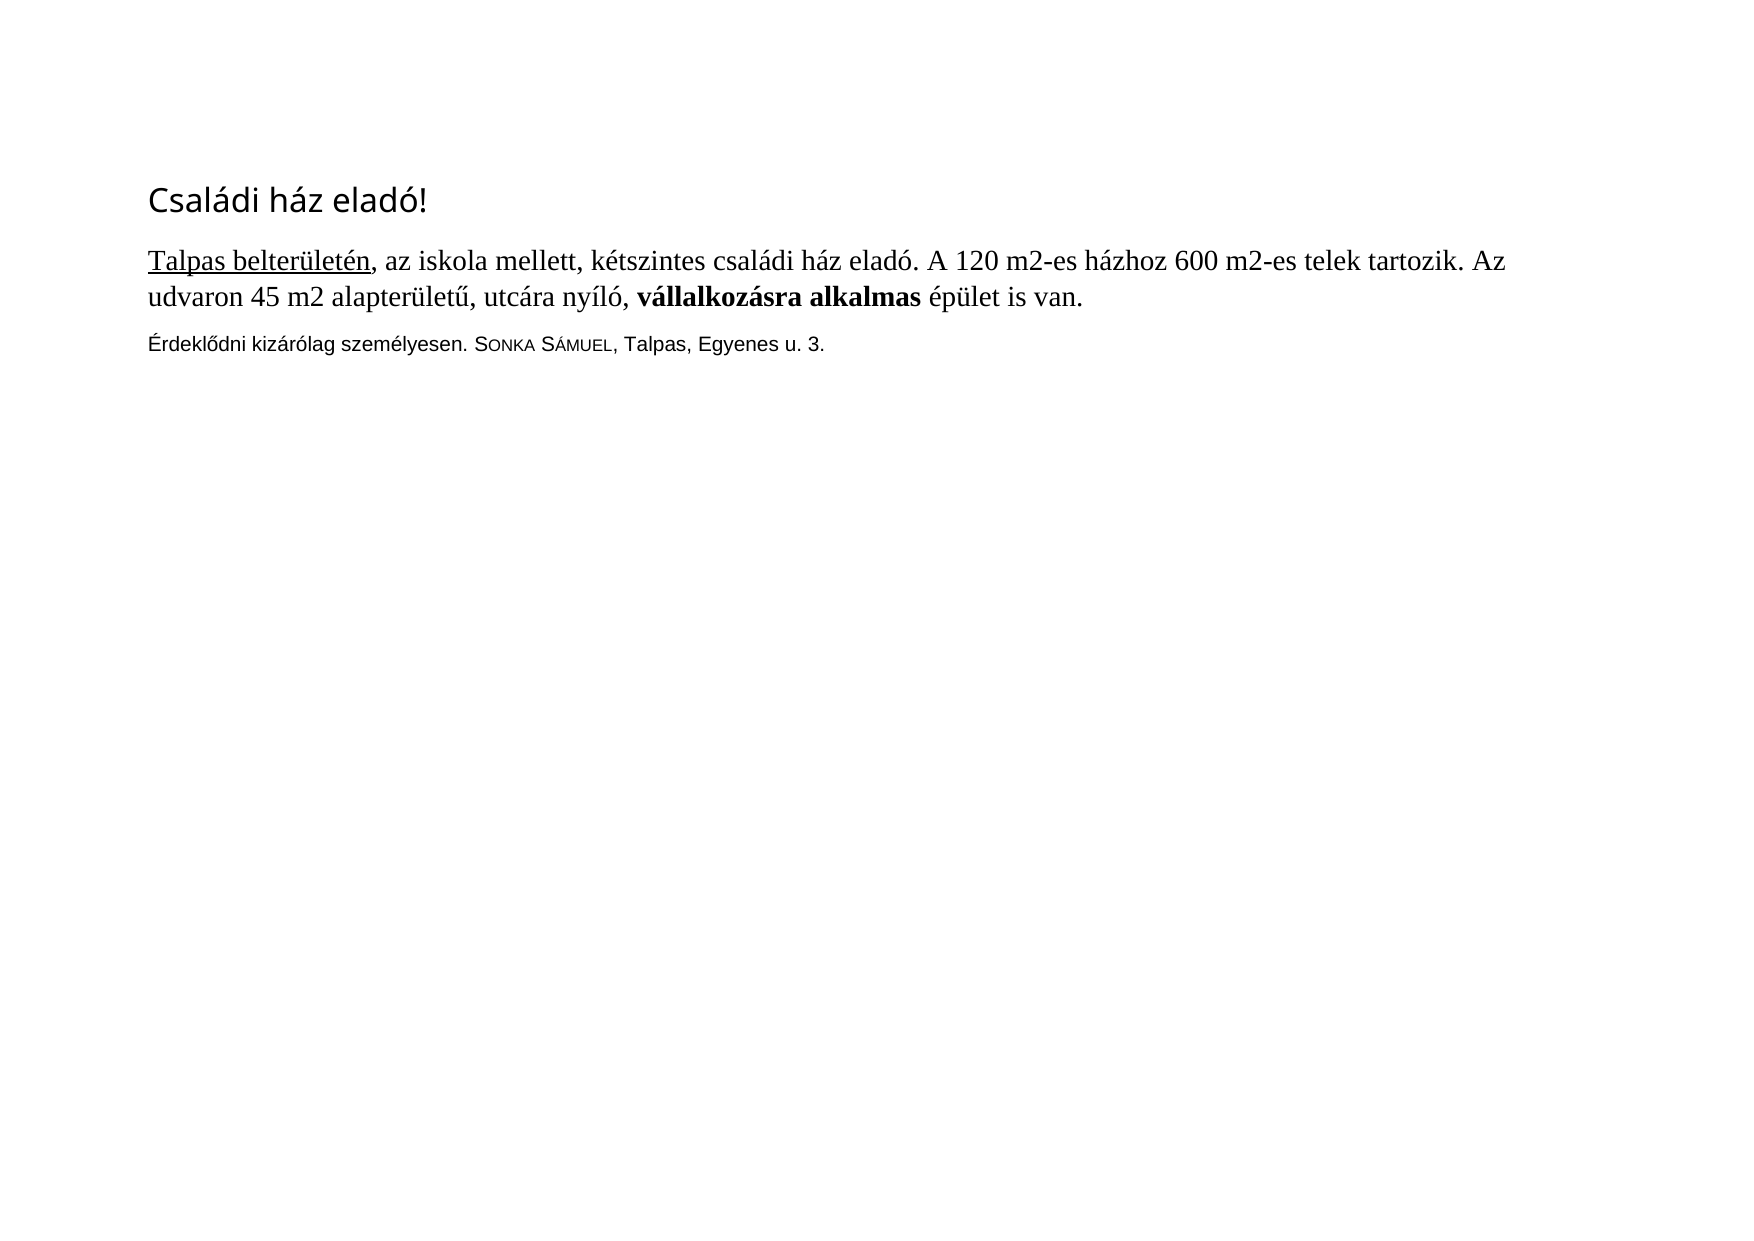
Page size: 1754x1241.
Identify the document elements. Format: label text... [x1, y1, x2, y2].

text Családi ház eladó! [148, 177, 1606, 223]
text Talpas belterületén, az iskola mellett, kétszintes családi ház eladó. A 120 m2-es házhoz 600 m2-es telek tartozik. Az udvaron 45 m2 alapterületű, utcára nyíló, vállalkozásra alkalmas épület is van. [148, 243, 1606, 312]
text Érdeklődni kizárólag személyesen. Sonka Sámuel, Talpas, Egyenes u. 3. [148, 332, 1606, 356]
